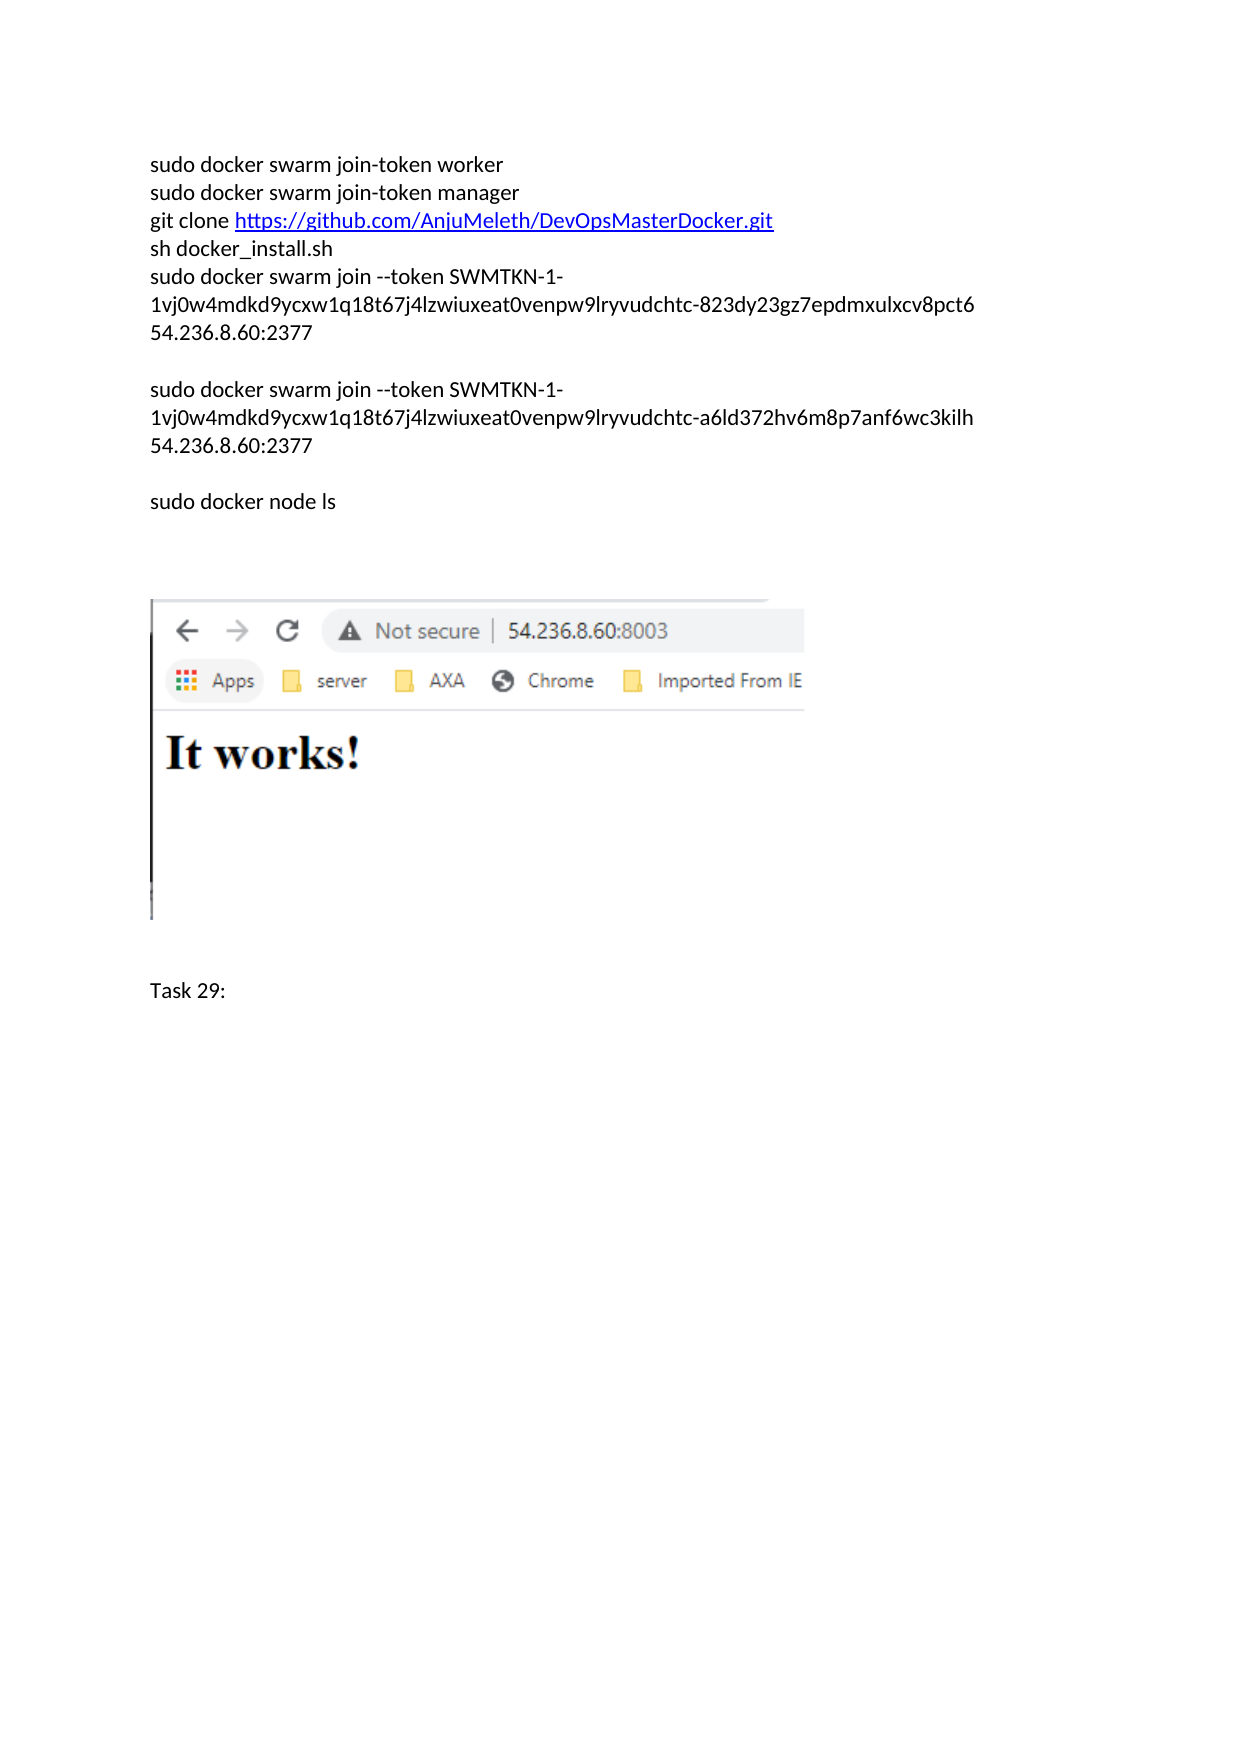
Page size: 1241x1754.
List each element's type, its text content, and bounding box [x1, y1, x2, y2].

text sudo docker swarm join-token manager [150, 178, 1090, 206]
picture [150, 599, 805, 920]
text sudo docker swarm join --token SWMTKN-1-1vj0w4mdkd9ycxw1q18t67j4lzwiuxeat0venpw9lryvudchtc-a6ld372hv6m8p7anf6wc3kilh 54.236.8.60:2377 [150, 375, 1090, 459]
text sudo docker node ls [150, 487, 1090, 515]
text sudo docker swarm join-token worker [150, 150, 1090, 178]
text sh docker_install.sh [150, 234, 1090, 262]
text sudo docker swarm join --token SWMTKN-1-1vj0w4mdkd9ycxw1q18t67j4lzwiuxeat0venpw9lryvudchtc-823dy23gz7epdmxulxcv8pct6 54.236.8.60:2377 [150, 262, 1090, 346]
text git clone https://github.com/AnjuMeleth/DevOpsMasterDocker.git [150, 206, 1090, 234]
text Task 29: [150, 976, 1090, 1004]
